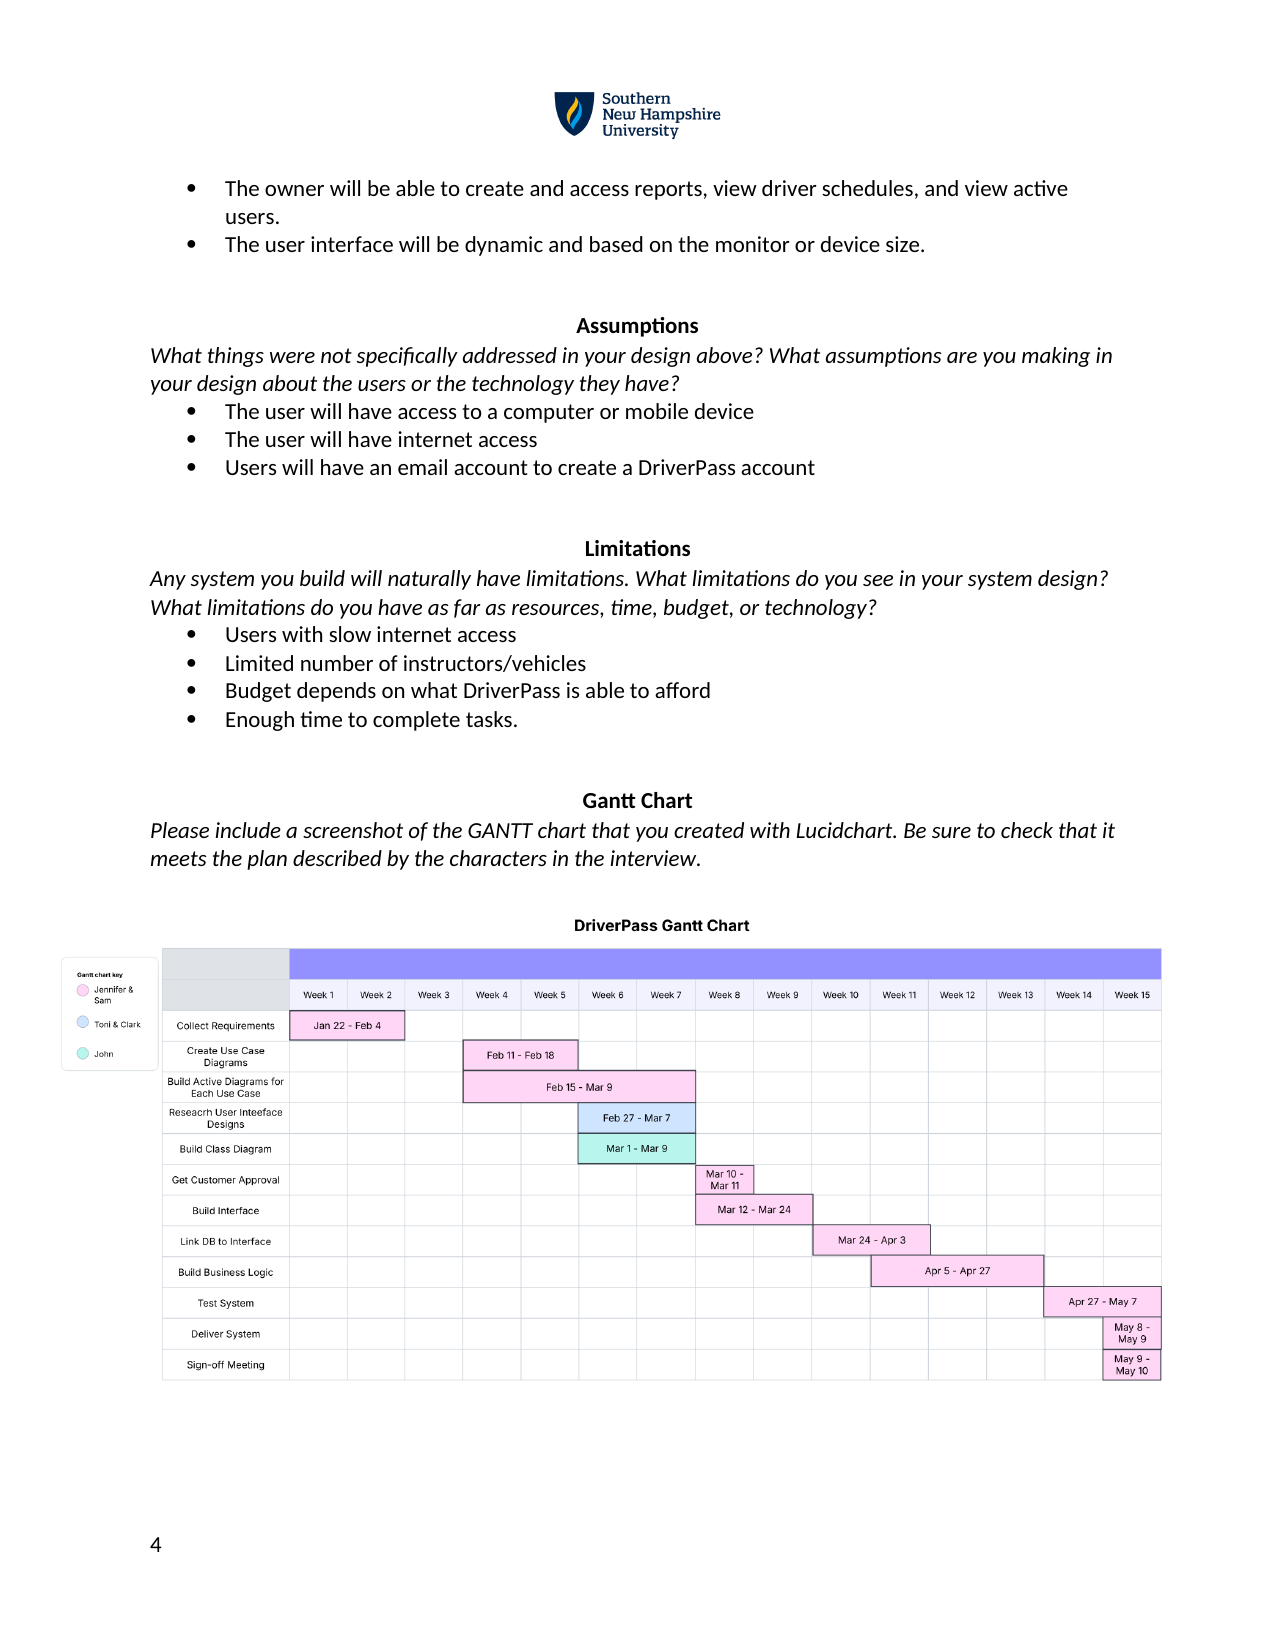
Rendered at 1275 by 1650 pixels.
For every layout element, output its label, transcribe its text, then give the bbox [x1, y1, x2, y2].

list Limited number of instructors/vehicles [187, 649, 1125, 677]
list The user will have internet access [187, 425, 1125, 453]
text Please include a screenshot of the GANTT chart that you created with Lucidchart. Be sure to check that it meets the plan described by the characters in the interview. [150, 816, 1125, 872]
text Any system you build will naturally have limitations. What limitations do you see in your system design? What limitations do you have as far as resources, time, budget, or technology? [150, 564, 1125, 621]
list The user interface will be dynamic and based on the monitor or device size. [187, 230, 1125, 258]
subtitle Assumptions [150, 311, 1125, 339]
text What things were not specifically addressed in your design above? What assumptions are you making in your design about the users or the technology they have? [150, 341, 1125, 397]
list Users will have an email account to create a DriverPass account [187, 453, 1125, 481]
list The owner will be able to create and access reports, view driver schedules, and view active users. [187, 174, 1125, 230]
list Enough time to complete tasks. [187, 705, 1125, 733]
picture [546, 75, 729, 154]
list Users with slow internet access [187, 621, 1125, 649]
list The user will have access to a computer or mobile device [187, 397, 1125, 425]
subtitle Gantt Chart [150, 786, 1125, 814]
subtitle Limitations [150, 534, 1125, 562]
list Budget depends on what DriverPass is able to afford [187, 677, 1125, 705]
